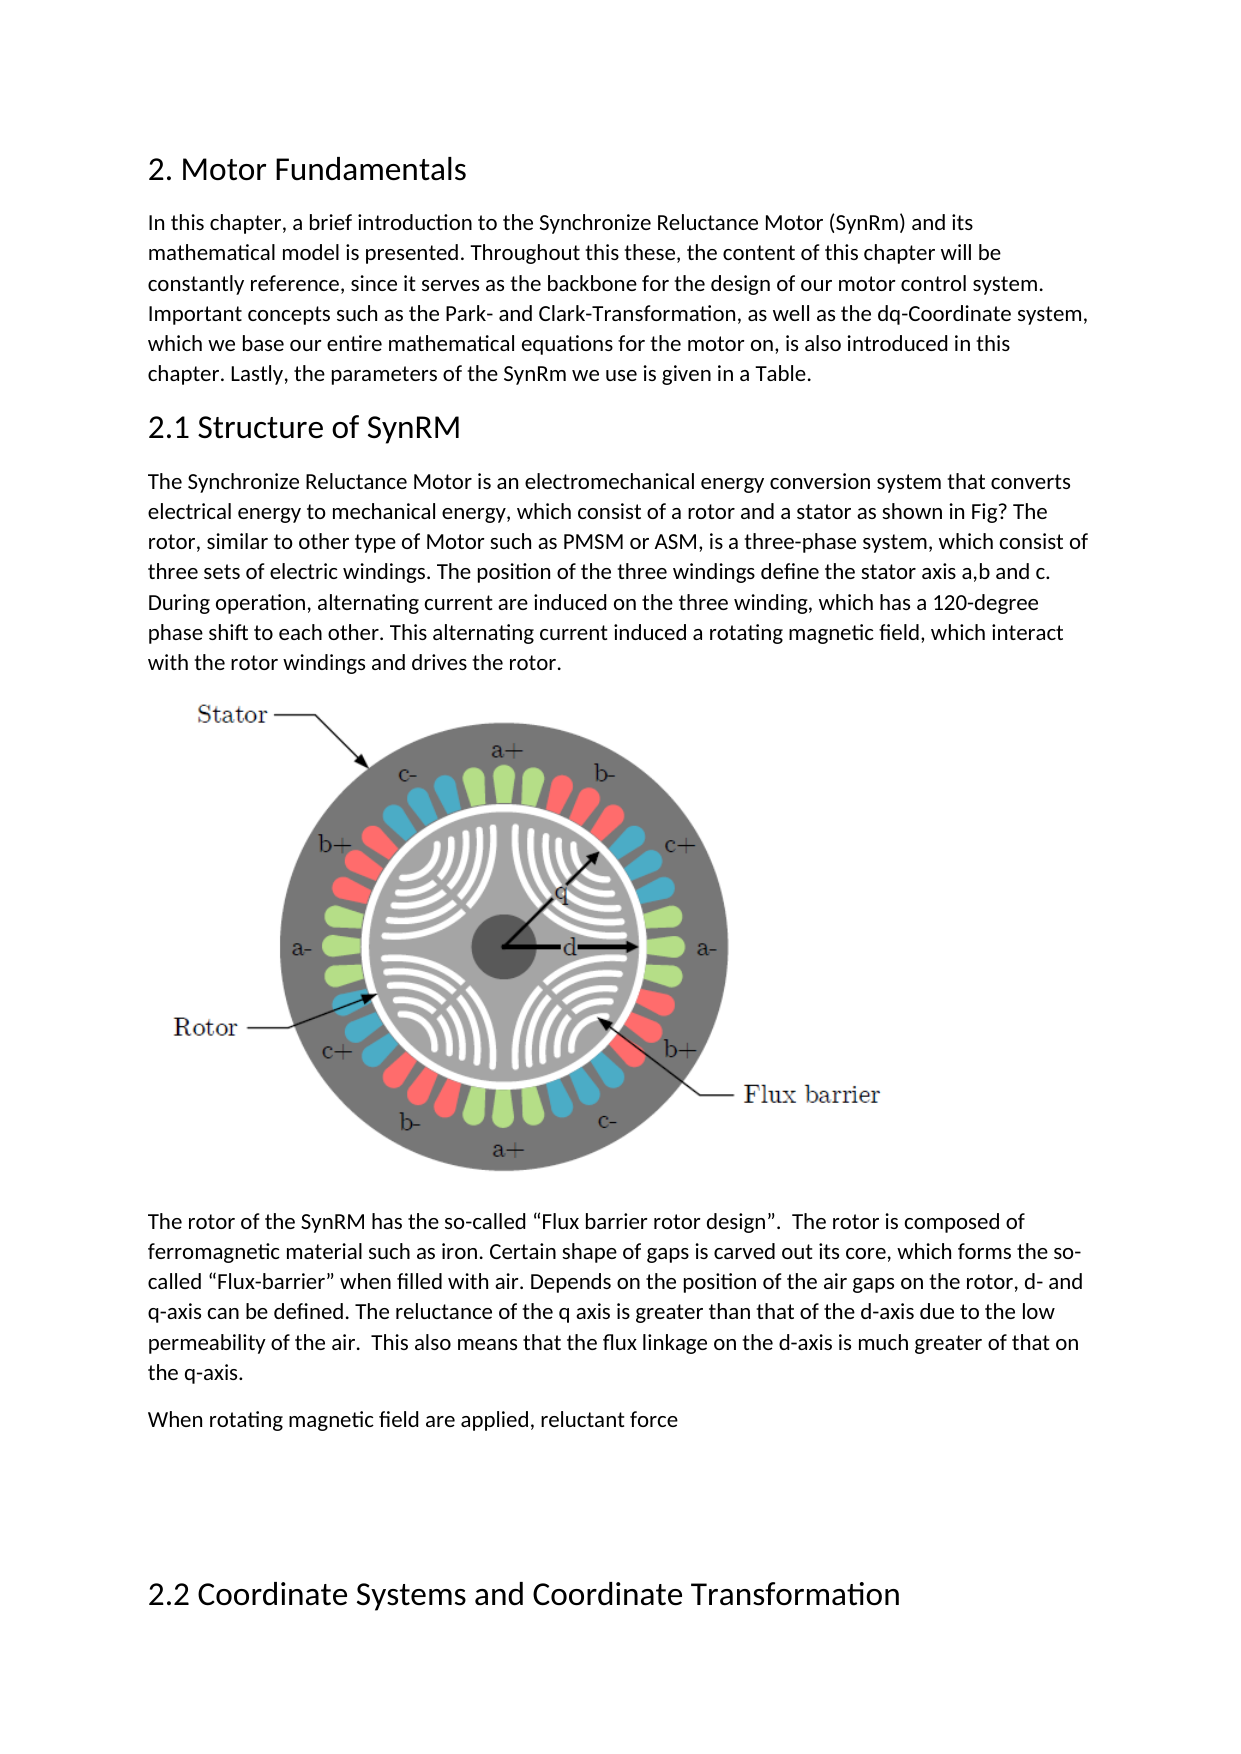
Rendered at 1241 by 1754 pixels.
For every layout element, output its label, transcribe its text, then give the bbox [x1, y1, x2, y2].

picture [147, 695, 892, 1188]
text The rotor of the SynRM has the so-called “Flux barrier rotor design”. The rotor is composed of ferromagnetic material such as iron. Certain shape of gaps is carved out its core, which forms the so-called “Flux-barrier” when filled with air. Depends on the position of the air gaps on the rotor, d- and q-axis can be defined. The reluctance of the q axis is greater than that of the d-axis due to the low permeability of the air. This also means that the flux linkage on the d-axis is much greater of that on the q-axis. [148, 1207, 1093, 1386]
text When rotating magnetic field are applied, reluctant force [148, 1405, 1093, 1433]
text 2. Motor Fundamentals [148, 148, 1093, 188]
text The Synchronize Reluctance Motor is an electromechanical energy conversion system that converts electrical energy to mechanical energy, which consist of a rotor and a stator as shown in Fig? The rotor, similar to other type of Motor such as PMSM or ASM, is a three-phase system, which consist of three sets of electric windings. The position of the three windings define the stator axis a,b and c. During operation, alternating current are induced on the three winding, which has a 120-degree phase shift to each other. This alternating current induced a rotating magnetic field, which interact with the rotor windings and drives the rotor. [148, 467, 1093, 676]
text 2.2 Coordinate Systems and Coordinate Transformation [148, 1573, 1093, 1614]
text 2.1 Structure of SynRM [148, 406, 1093, 447]
text In this chapter, a brief introduction to the Synchronize Reluctance Motor (SynRm) and its mathematical model is presented. Throughout this these, the content of this chapter will be constantly reference, since it serves as the backbone for the design of our motor control system. Important concepts such as the Park- and Clark-Transformation, as well as the dq-Coordinate system, which we base our entire mathematical equations for the motor on, is also introduced in this chapter. Lastly, the parameters of the SynRm we use is given in a Table. [148, 208, 1093, 387]
